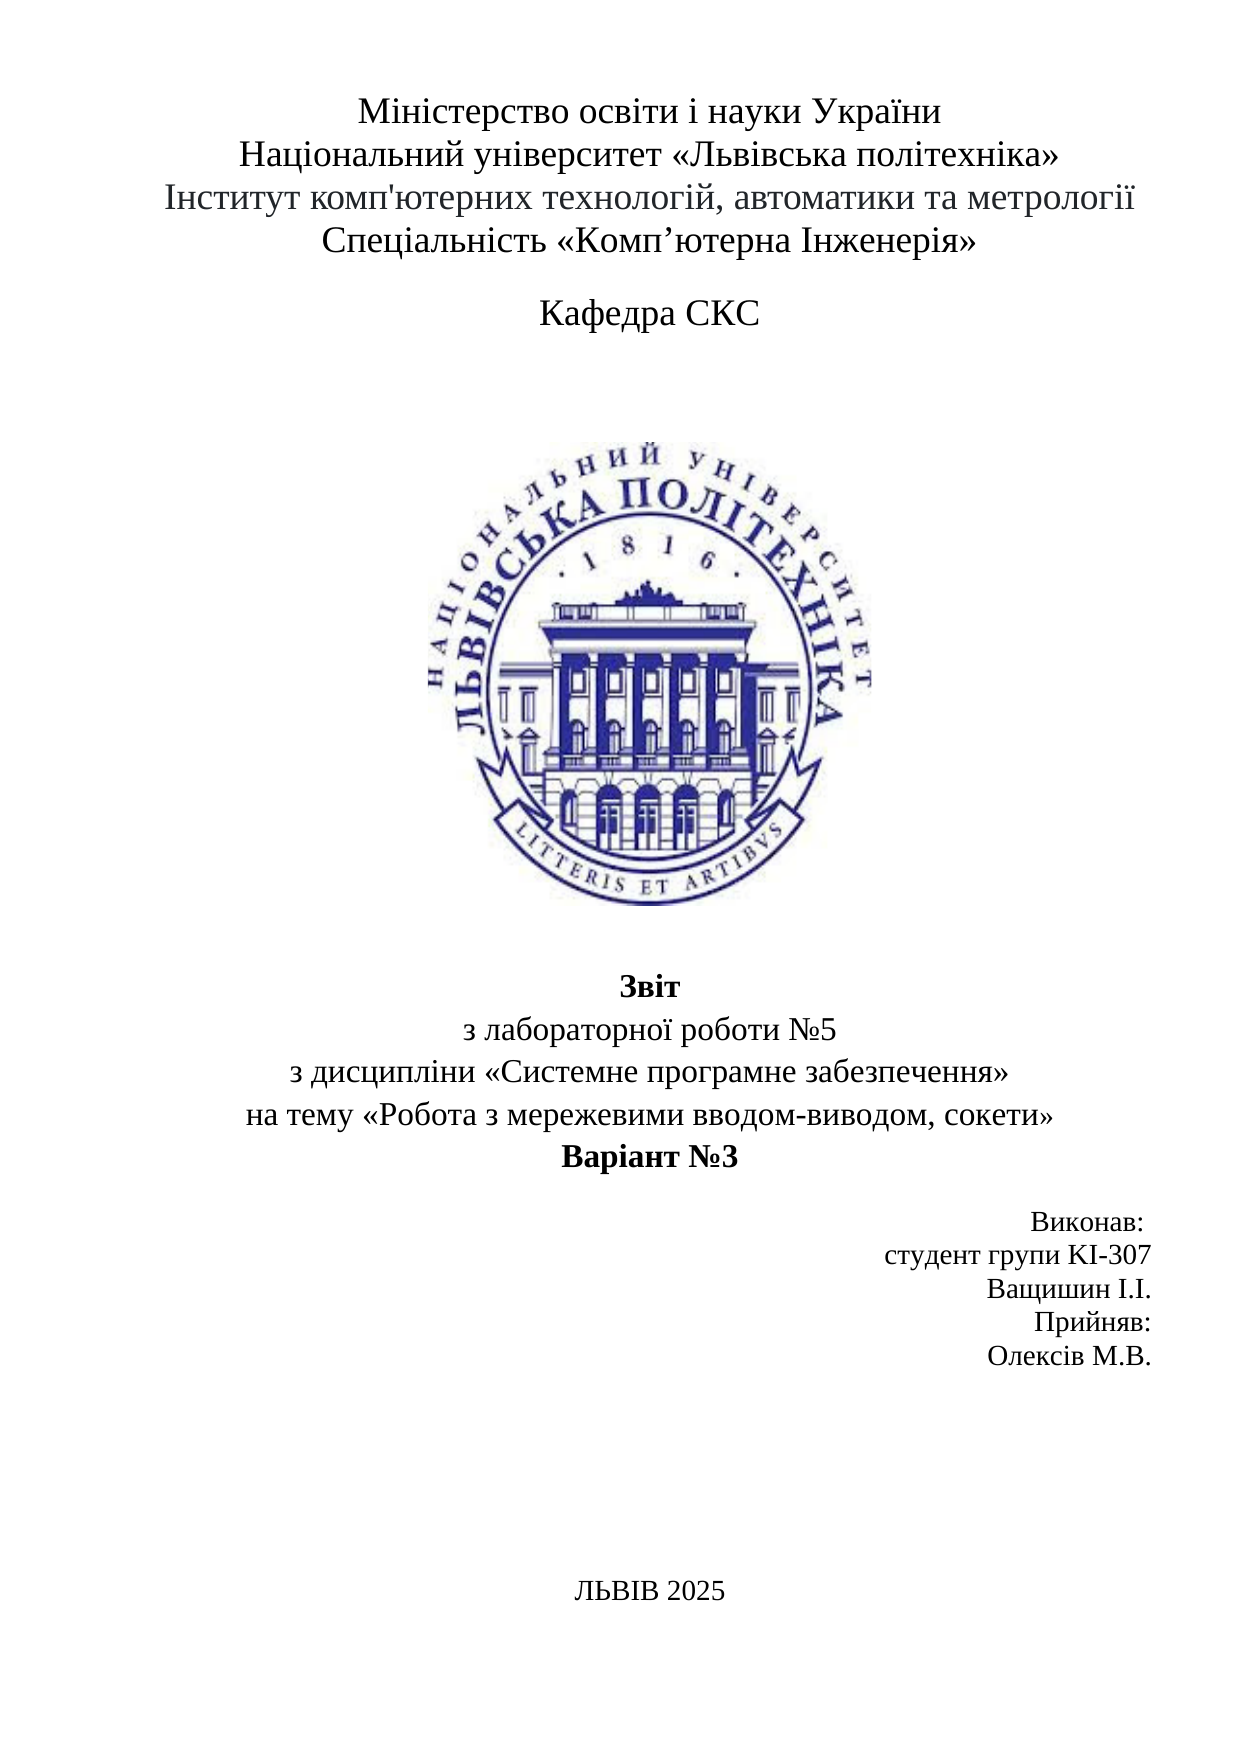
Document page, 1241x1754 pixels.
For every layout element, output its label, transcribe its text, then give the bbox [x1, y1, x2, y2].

text Міністерство освіти і науки України [148, 88, 1152, 132]
text студент групи KI-307 [824, 1237, 1152, 1271]
text Звіт [148, 909, 1152, 1005]
list Інститут комп'ютерних технологій, автоматики та метрології Спеціальність «Комп’ютерна Інженерія» [148, 175, 1152, 261]
text Ващишин І.І. [824, 1271, 1152, 1304]
text на тему «Робота з мережевими вводом-виводом, сокети» [148, 1094, 1152, 1133]
text з лабораторної роботи №5 [148, 1009, 1152, 1048]
text Варіант №3 [148, 1137, 1152, 1175]
picture [427, 442, 872, 906]
text Виконав: [824, 1175, 1152, 1237]
text з дисципліни «Системне програмне забезпечення» [148, 1052, 1152, 1090]
text ЛЬВІВ 2025 [148, 1573, 1152, 1606]
text Прийняв: Олексів М.В. [148, 1304, 1152, 1372]
list Кафедра СКС [148, 290, 1152, 333]
text Національний університет «Львівська політехніка» [148, 132, 1152, 175]
